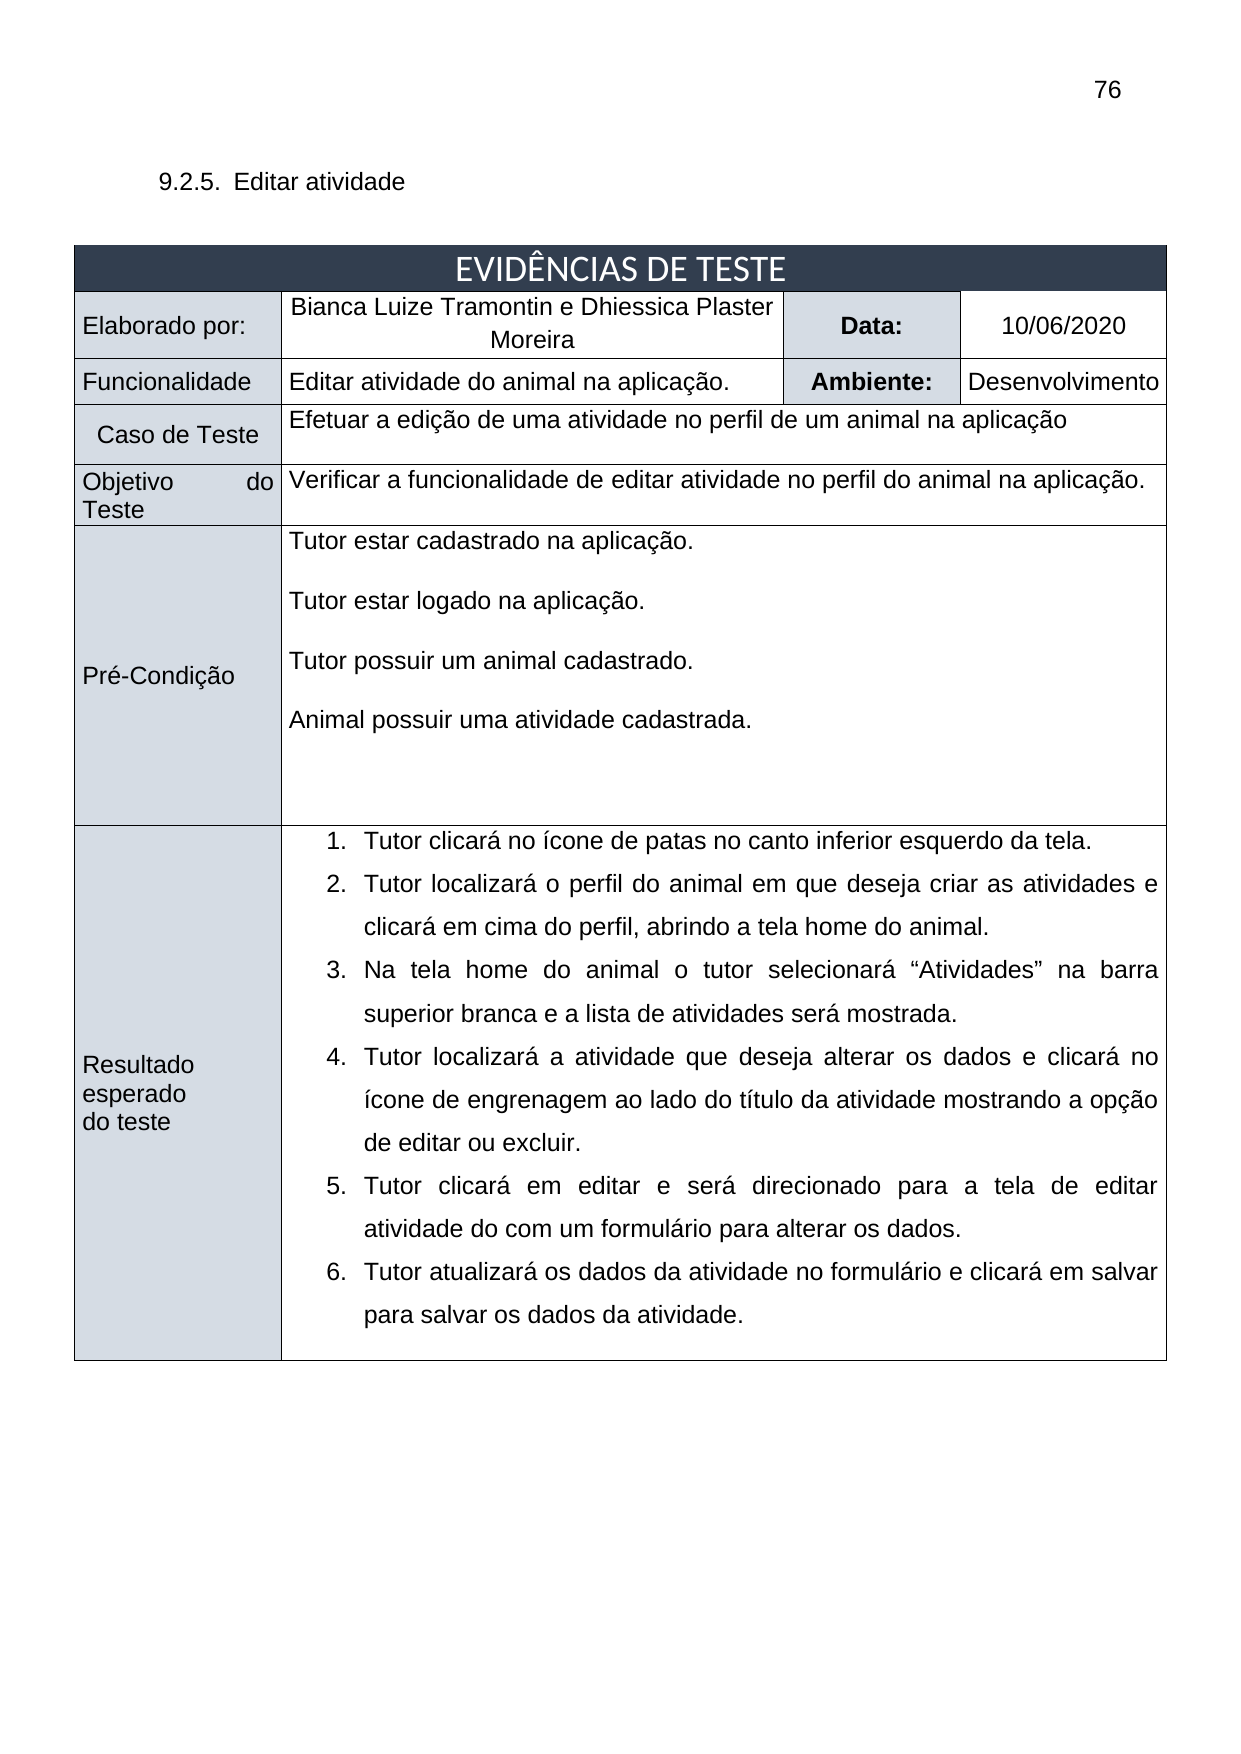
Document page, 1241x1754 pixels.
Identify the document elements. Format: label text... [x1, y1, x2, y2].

subtitle Editar atividade [158, 167, 1121, 195]
table_cell Efetuar a edição de uma atividade no perfil de um animal na aplicação [282, 405, 1166, 464]
table_cell Verificar a funcionalidade de editar atividade no perfil do animal na aplicação. [282, 465, 1166, 525]
table_cell Elaborado por: [75, 292, 281, 358]
table_cell Desenvolvimento [961, 359, 1166, 404]
table_cell Objetivo do Teste [75, 465, 281, 525]
table_cell Editar atividade do animal na aplicação. [282, 359, 783, 404]
table_cell Caso de Teste [75, 405, 281, 464]
table_cell Data: [784, 292, 960, 358]
table_cell Pré-Condição [75, 526, 281, 825]
table_cell Resultado esperado do teste [75, 826, 281, 1360]
table_cell Ambiente: [784, 359, 960, 404]
table_cell Bianca Luize Tramontin e Dhiessica Plaster Moreira [282, 292, 783, 358]
table_cell Funcionalidade [75, 359, 281, 404]
table_cell Tutor clicará no ícone de patas no canto inferior esquerdo da tela. Tutor localizará o perfil do animal em que deseja criar as atividades e clicará em cima do perfil, abrindo a tela home do animal. Na tela home do animal o tutor selecionará “Atividades” na barra superior branca e a lista de atividades será mostrada. Tutor localizará a atividade que deseja alterar os dados e clicará no ícone de engrenagem ao lado do título da atividade mostrando a opção de editar ou excluir. Tutor clicará em editar e será direcionado para a tela de editar atividade do com um formulário para alterar os dados. Tutor atualizará os dados da atividade no formulário e clicará em salvar para salvar os dados da atividade. [282, 826, 1166, 1360]
table_cell Tutor estar cadastrado na aplicação. Tutor estar logado na aplicação. Tutor possuir um animal cadastrado. Animal possuir uma atividade cadastrada. [282, 526, 1166, 825]
table_cell 10/06/2020 [961, 291, 1166, 358]
table_header Evidências de teste [75, 245, 1166, 291]
